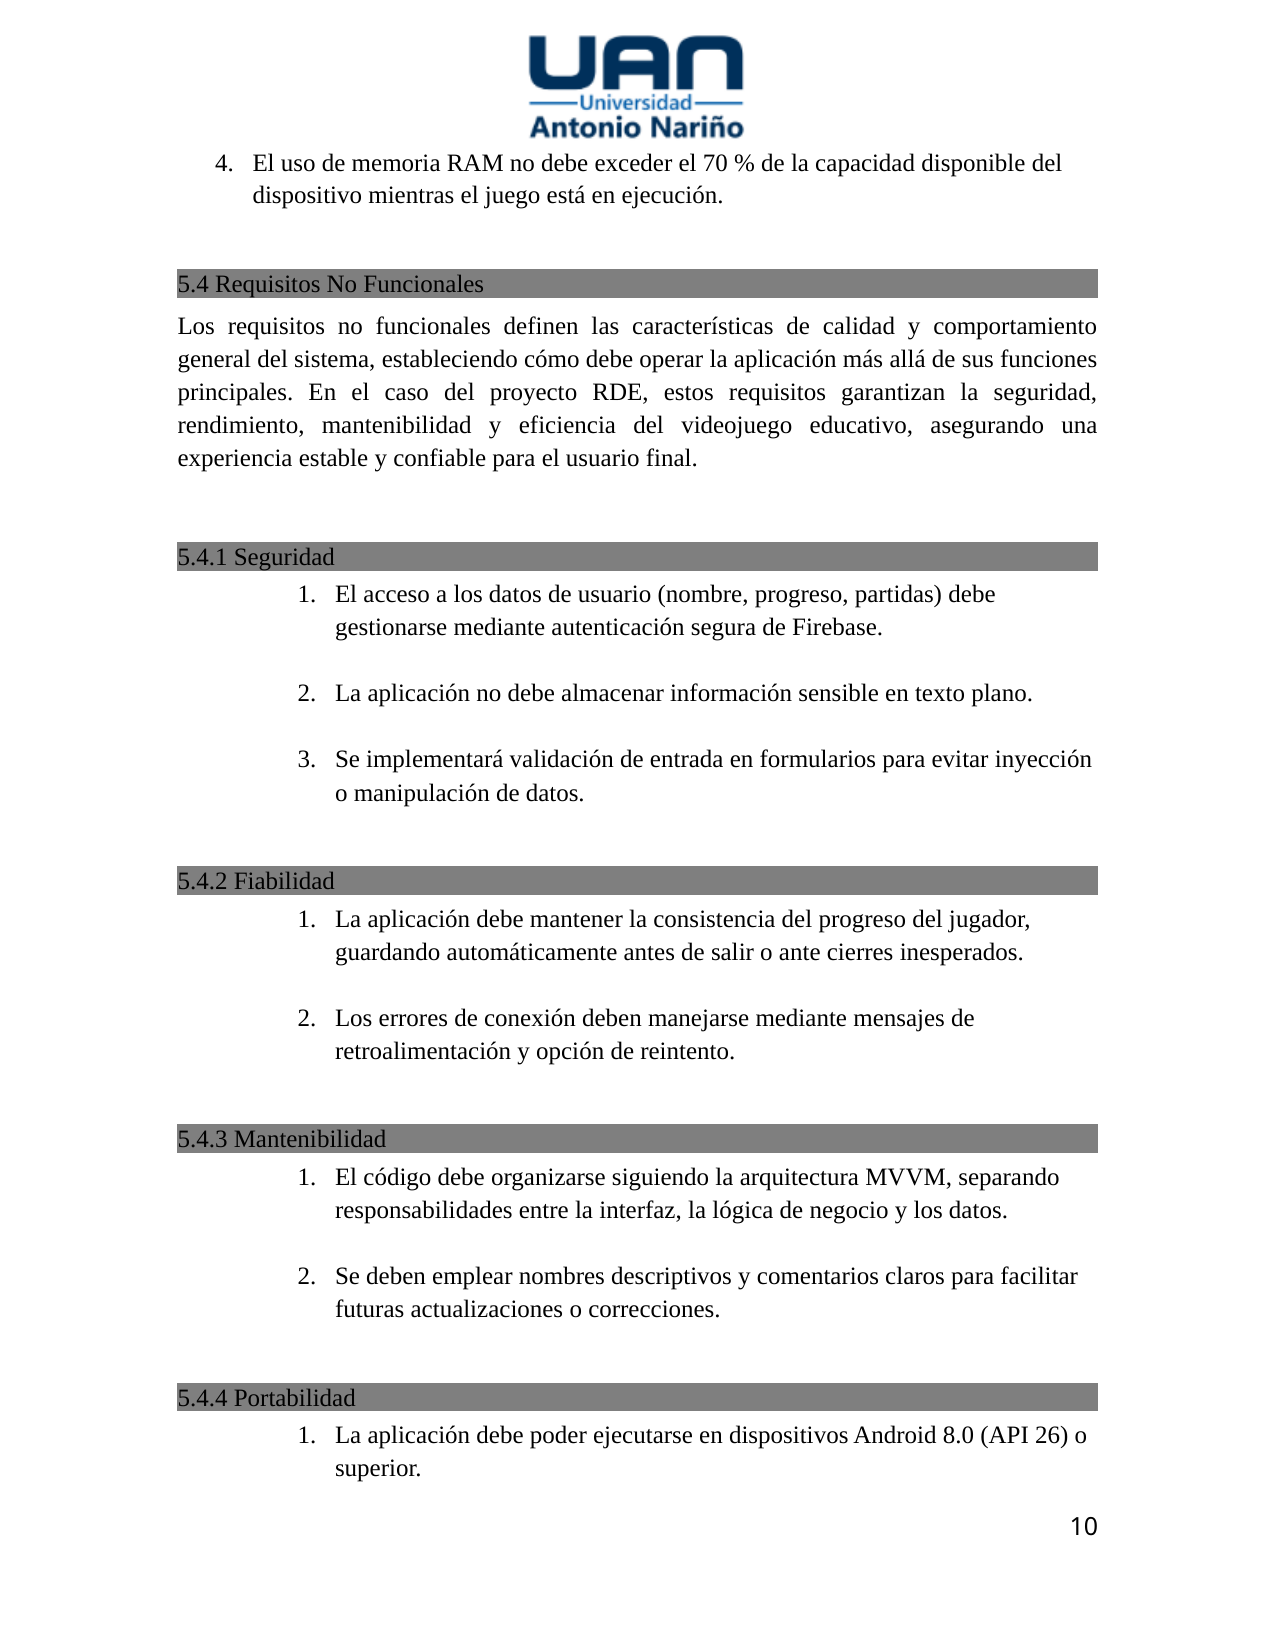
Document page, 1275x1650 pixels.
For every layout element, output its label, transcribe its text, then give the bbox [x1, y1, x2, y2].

list El código debe organizarse siguiendo la arquitectura MVVM, separando responsabilidades entre la interfaz, la lógica de negocio y los datos. [297, 1162, 1098, 1223]
subtitle 5.4.1 Seguridad [177, 542, 1098, 571]
subtitle 5.4 Requisitos No Funcionales [177, 269, 1098, 298]
list Los errores de conexión deben manejarse mediante mensajes de retroalimentación y opción de reintento. [297, 1003, 1098, 1064]
list La aplicación debe poder ejecutarse en dispositivos Android 8.0 (API 26) o superior. [297, 1420, 1098, 1482]
list Se deben emplear nombres descriptivos y comentarios claros para facilitar futuras actualizaciones o correcciones. [297, 1261, 1098, 1323]
list La aplicación no debe almacenar información sensible en texto plano. [297, 678, 1098, 707]
text Los requisitos no funcionales definen las características de calidad y comportamiento general del sistema, estableciendo cómo debe operar la aplicación más allá de sus funciones principales. En el caso del proyecto RDE, estos requisitos garantizan la seguridad, rendimiento, mantenibilidad y eficiencia del videojuego educativo, asegurando una experiencia estable y confiable para el usuario final. [177, 311, 1098, 472]
list El uso de memoria RAM no debe exceder el 70 % de la capacidad disponible del dispositivo mientras el juego está en ejecución. [215, 148, 1098, 209]
picture [523, 31, 752, 148]
list El acceso a los datos de usuario (nombre, progreso, partidas) debe gestionarse mediante autenticación segura de Firebase. [297, 579, 1098, 641]
subtitle 5.4.4 Portabilidad [177, 1383, 1098, 1411]
list Se implementará validación de entrada en formularios para evitar inyección o manipulación de datos. [297, 744, 1098, 806]
list La aplicación debe mantener la consistencia del progreso del jugador, guardando automáticamente antes de salir o ante cierres inesperados. [297, 904, 1098, 965]
subtitle 5.4.2 Fiabilidad [177, 866, 1098, 895]
subtitle 5.4.3 Mantenibilidad [177, 1124, 1098, 1153]
